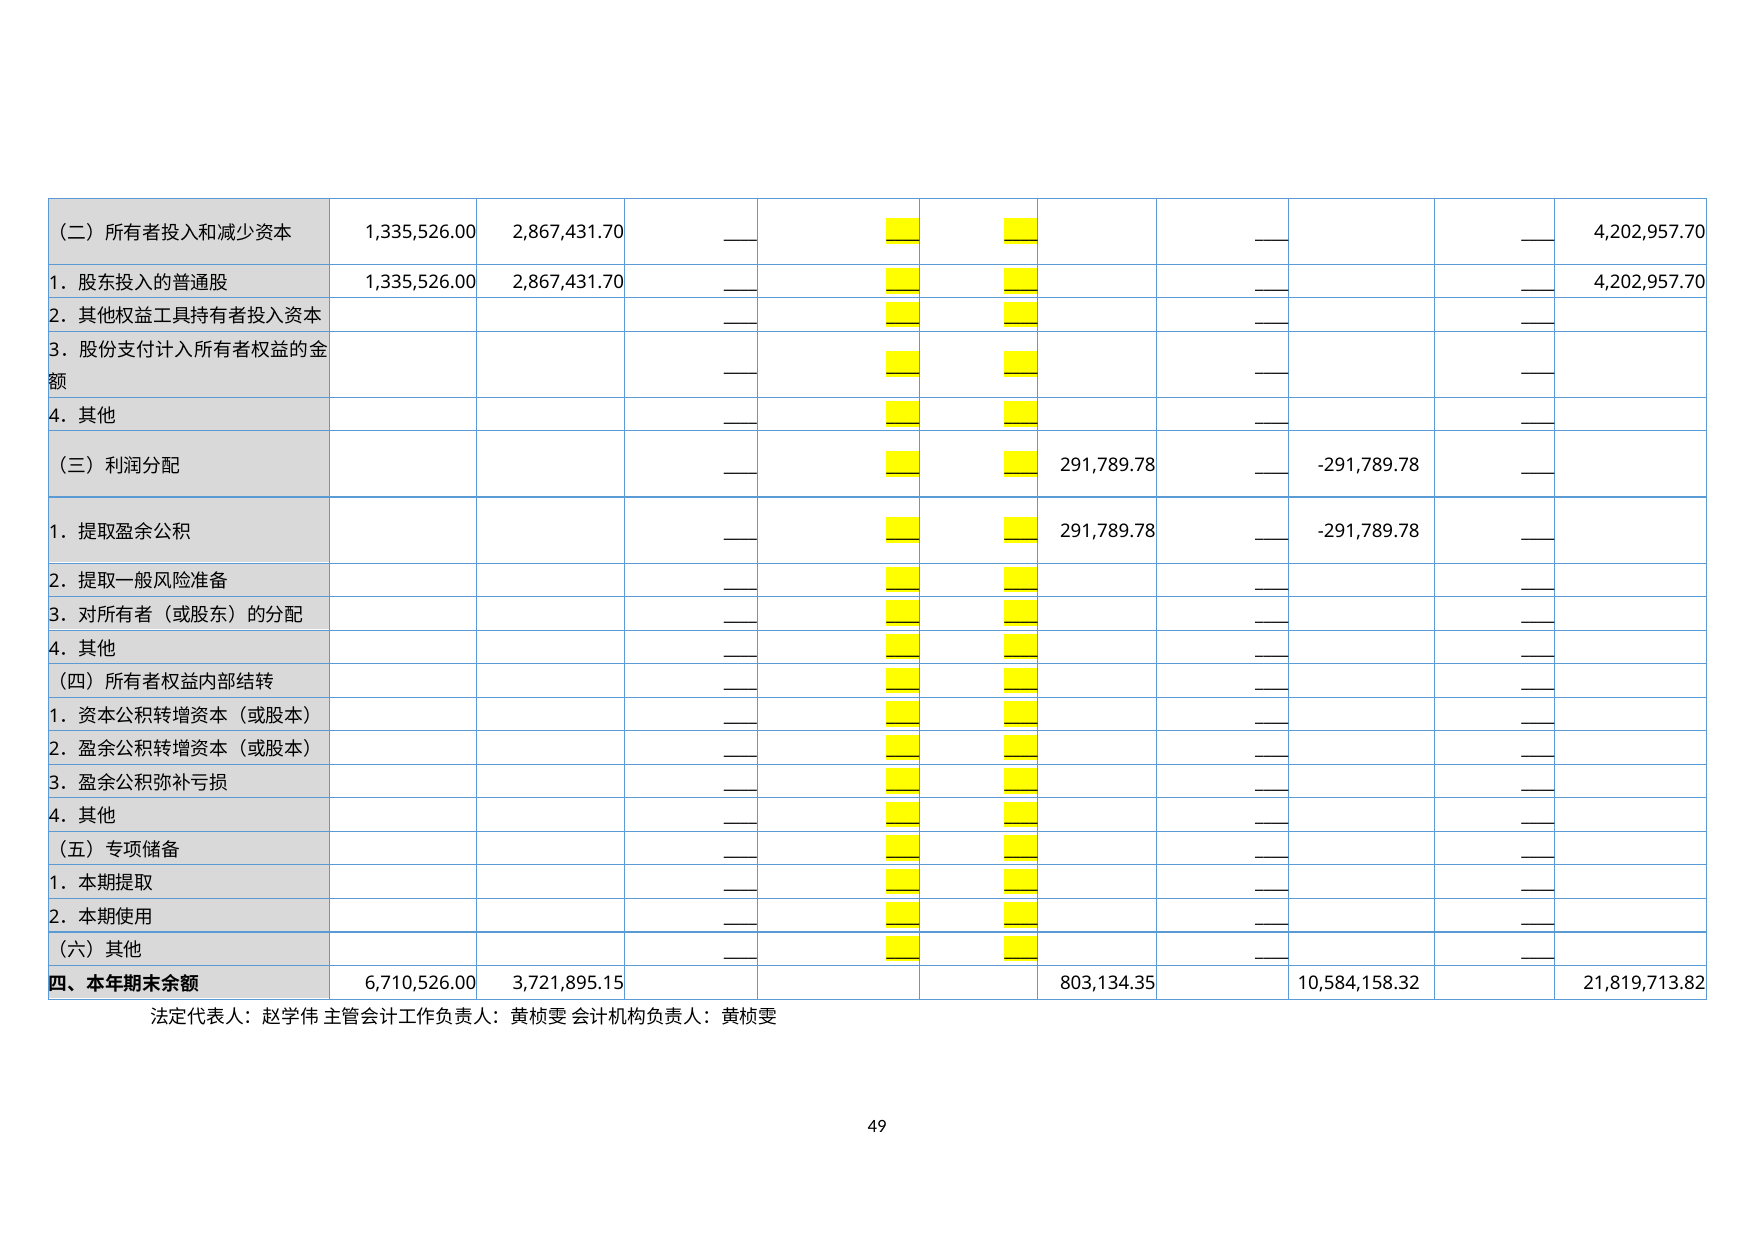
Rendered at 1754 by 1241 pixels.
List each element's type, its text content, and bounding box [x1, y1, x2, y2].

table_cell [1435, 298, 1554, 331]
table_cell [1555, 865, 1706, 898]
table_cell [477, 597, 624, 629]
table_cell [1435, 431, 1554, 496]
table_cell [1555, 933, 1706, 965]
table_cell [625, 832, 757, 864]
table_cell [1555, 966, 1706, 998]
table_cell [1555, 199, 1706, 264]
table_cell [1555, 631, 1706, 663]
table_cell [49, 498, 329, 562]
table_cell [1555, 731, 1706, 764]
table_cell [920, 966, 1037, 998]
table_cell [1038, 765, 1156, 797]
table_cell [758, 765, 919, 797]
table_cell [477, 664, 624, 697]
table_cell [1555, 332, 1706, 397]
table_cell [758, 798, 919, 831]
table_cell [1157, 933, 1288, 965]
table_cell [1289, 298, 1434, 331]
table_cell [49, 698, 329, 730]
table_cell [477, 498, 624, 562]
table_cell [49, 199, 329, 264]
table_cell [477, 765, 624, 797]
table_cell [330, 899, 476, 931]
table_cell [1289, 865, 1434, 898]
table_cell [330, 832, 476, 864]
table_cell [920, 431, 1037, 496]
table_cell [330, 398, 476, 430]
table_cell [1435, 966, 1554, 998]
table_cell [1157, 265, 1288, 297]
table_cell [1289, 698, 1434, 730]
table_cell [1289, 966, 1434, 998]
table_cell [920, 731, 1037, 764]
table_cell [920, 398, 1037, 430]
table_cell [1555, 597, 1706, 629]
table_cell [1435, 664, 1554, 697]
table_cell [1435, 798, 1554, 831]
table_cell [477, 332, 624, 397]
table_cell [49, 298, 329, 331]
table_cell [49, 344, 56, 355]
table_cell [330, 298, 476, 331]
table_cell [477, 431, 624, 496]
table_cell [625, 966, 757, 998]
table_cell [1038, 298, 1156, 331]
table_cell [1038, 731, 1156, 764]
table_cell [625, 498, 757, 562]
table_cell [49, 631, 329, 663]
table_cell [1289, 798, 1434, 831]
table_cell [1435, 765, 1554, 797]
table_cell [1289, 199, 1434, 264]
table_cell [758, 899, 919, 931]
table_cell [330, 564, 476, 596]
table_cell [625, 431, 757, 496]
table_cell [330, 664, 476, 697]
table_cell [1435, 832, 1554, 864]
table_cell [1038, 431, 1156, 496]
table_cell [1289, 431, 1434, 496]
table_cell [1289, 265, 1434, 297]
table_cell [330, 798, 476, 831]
text 法定代表人：赵学伟 主管会计工作负责人：黄桢雯 会计机构负责人：黄桢雯 [150, 1000, 1604, 1032]
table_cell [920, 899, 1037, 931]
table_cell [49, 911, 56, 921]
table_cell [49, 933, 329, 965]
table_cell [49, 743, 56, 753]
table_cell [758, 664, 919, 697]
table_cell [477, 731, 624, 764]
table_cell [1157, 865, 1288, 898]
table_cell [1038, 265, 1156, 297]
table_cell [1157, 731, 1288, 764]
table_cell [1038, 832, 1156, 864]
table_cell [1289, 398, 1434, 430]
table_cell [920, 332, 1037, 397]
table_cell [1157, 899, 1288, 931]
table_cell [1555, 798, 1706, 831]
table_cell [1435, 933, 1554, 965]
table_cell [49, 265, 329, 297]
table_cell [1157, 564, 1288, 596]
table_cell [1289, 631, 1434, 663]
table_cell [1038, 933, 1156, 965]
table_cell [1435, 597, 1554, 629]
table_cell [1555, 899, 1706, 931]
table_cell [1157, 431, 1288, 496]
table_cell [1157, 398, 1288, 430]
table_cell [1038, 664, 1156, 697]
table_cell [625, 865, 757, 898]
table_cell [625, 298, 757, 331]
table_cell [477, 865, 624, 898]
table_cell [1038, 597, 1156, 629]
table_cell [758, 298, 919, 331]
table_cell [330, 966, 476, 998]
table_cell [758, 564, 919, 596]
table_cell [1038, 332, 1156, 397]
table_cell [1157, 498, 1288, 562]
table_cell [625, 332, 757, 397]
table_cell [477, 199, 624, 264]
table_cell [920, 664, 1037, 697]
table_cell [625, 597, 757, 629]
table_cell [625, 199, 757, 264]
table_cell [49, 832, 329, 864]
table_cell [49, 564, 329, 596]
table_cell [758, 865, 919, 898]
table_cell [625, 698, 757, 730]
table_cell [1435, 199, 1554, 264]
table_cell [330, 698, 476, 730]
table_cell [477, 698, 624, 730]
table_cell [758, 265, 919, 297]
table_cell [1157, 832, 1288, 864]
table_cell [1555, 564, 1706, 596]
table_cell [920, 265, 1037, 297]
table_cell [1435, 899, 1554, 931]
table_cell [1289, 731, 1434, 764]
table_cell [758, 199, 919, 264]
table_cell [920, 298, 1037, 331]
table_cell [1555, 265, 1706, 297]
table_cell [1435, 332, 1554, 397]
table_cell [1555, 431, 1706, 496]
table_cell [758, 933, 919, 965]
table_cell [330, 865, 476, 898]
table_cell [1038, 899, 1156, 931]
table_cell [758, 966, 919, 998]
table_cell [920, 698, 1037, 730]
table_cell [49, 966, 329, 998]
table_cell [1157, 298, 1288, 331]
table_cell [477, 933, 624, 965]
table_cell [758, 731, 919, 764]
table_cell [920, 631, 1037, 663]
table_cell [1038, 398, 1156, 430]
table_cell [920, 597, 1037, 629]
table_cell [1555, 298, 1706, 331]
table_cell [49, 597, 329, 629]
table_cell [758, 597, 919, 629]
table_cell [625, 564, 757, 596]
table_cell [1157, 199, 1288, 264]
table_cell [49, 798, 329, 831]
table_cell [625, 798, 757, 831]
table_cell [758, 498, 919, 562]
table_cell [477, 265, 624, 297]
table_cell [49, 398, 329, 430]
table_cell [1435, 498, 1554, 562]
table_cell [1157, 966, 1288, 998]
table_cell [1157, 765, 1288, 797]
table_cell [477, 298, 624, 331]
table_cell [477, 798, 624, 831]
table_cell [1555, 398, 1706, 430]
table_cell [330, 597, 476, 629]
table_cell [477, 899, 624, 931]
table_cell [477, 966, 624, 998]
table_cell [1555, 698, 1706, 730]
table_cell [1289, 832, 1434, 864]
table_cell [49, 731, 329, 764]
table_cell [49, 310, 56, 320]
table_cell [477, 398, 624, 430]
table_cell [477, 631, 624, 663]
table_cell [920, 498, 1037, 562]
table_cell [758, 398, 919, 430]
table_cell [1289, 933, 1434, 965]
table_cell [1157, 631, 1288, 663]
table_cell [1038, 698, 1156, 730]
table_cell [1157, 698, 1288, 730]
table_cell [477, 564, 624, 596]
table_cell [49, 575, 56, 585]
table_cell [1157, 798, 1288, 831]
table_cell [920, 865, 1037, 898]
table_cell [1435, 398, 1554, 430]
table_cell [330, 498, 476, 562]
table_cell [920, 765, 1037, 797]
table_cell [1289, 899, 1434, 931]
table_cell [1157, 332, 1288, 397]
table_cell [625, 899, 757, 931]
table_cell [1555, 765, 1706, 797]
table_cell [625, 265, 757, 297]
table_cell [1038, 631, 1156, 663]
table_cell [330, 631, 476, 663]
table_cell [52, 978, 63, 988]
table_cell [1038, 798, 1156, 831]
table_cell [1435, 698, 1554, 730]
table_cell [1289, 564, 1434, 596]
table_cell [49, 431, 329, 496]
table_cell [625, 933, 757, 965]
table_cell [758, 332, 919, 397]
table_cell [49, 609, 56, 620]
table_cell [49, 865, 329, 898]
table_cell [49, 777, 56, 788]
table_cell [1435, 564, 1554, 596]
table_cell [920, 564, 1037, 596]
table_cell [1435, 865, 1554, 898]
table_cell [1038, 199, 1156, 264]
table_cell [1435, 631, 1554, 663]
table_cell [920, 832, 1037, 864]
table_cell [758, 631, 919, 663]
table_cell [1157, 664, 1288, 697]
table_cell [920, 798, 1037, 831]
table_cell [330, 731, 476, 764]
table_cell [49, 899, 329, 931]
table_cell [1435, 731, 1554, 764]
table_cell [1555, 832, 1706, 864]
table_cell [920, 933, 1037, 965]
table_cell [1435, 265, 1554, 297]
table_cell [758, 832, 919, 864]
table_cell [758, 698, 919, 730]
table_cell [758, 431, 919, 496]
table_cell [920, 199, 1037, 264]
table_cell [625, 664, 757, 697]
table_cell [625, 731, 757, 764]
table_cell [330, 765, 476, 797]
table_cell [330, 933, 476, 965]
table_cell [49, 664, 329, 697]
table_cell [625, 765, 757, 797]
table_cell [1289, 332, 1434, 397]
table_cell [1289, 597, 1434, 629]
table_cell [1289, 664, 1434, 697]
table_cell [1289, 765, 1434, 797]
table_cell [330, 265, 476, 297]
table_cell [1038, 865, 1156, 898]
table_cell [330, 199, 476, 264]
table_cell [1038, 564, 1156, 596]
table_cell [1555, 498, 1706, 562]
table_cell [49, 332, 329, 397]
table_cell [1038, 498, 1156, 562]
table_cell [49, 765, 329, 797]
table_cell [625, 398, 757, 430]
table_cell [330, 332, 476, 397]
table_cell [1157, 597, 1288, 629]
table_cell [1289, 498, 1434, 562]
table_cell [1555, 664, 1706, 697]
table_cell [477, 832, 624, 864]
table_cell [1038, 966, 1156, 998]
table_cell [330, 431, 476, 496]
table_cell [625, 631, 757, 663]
